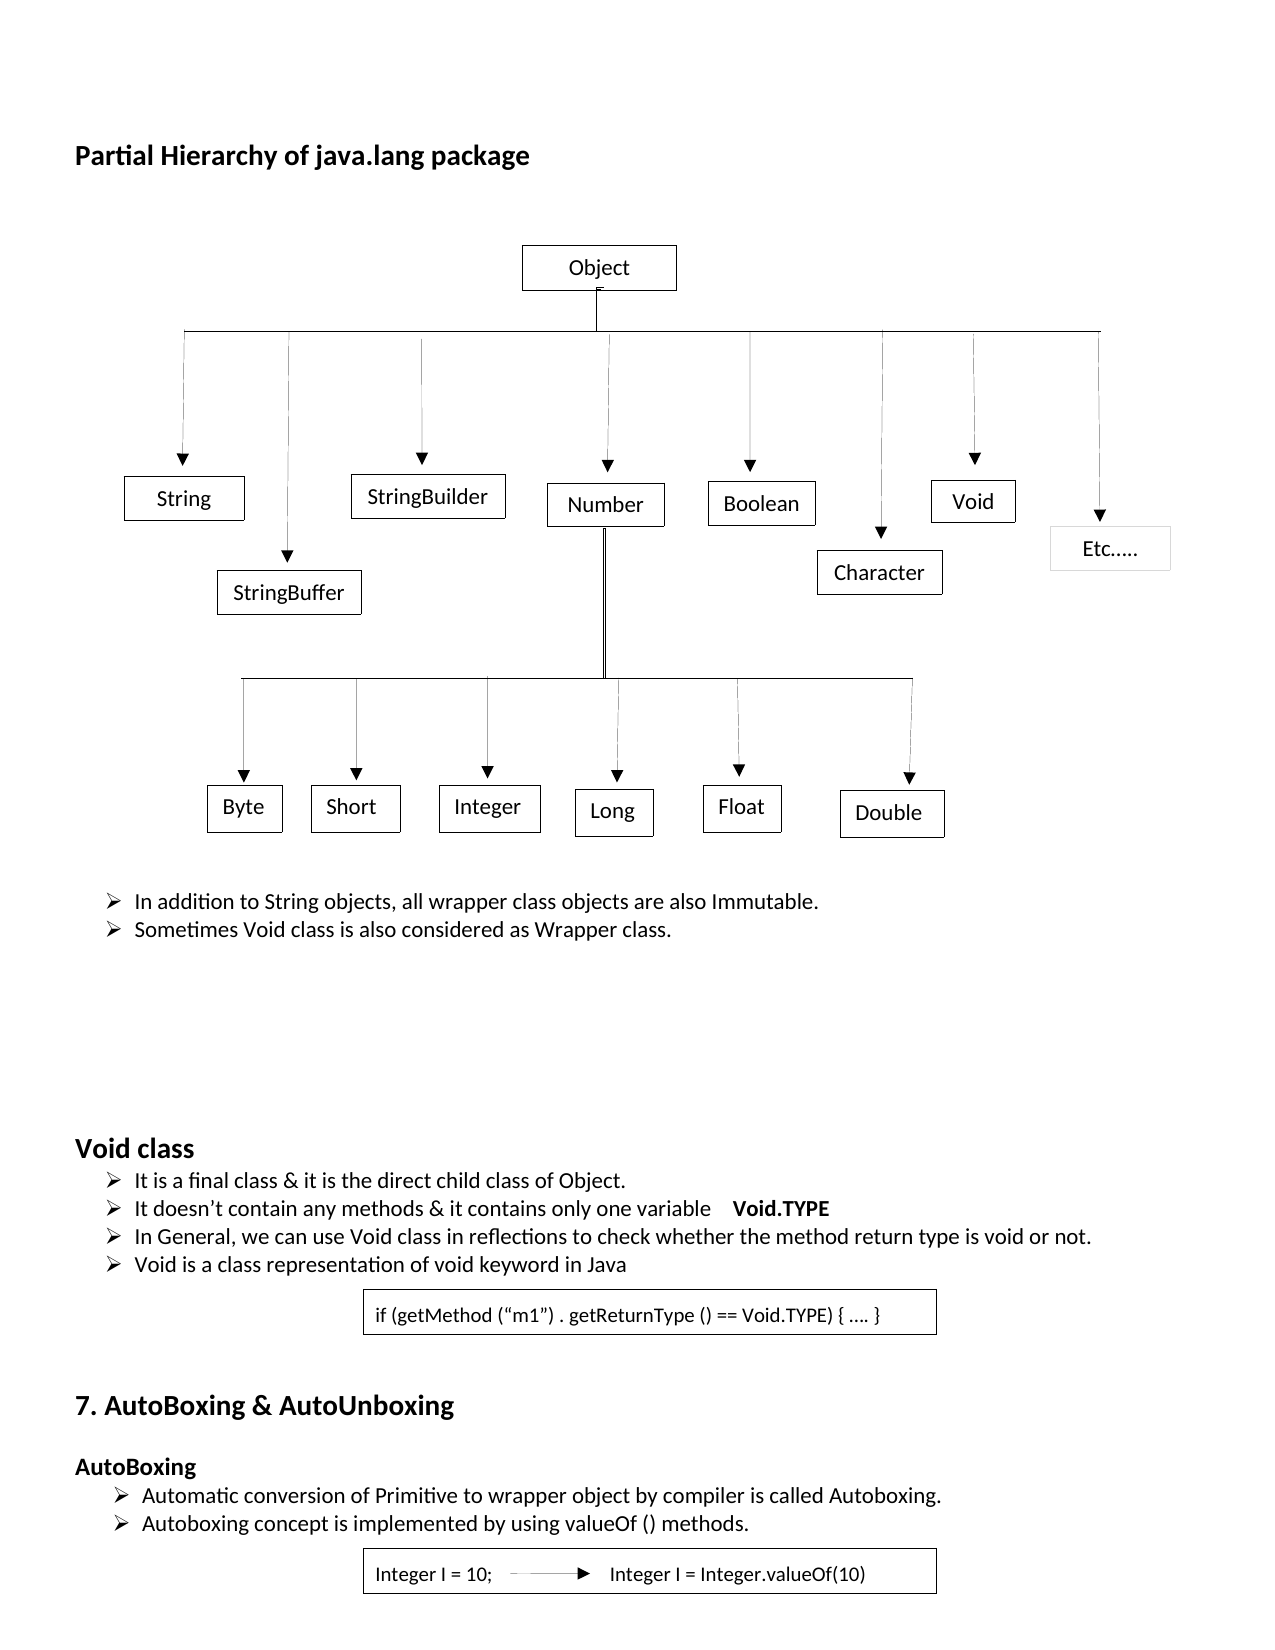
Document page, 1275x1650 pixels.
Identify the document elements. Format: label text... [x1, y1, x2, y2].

list It doesn’t contain any methods & it contains only one variable Void.TYPE [104, 1194, 1200, 1222]
list Void is a class representation of void keyword in Java [104, 1250, 1200, 1278]
list Automatic conversion of Primitive to wrapper object by compiler is called Autoboxing. [112, 1481, 1200, 1509]
text AutoBoxing [75, 1451, 1200, 1481]
list Autoboxing concept is implemented by using valueOf () methods. [112, 1509, 1200, 1537]
text 7. AutoBoxing & AutoUnboxing [75, 1387, 1200, 1423]
text Partial Hierarchy of java.lang package [75, 137, 1200, 172]
text Void class [75, 1131, 1200, 1166]
table_header Integer I = 10; Integer I = Integer.valueOf(10) [364, 1549, 936, 1593]
list In General, we can use Void class in reflections to check whether the method return type is void or not. [104, 1222, 1200, 1250]
list In addition to String objects, all wrapper class objects are also Immutable. [104, 887, 1200, 915]
list Sometimes Void class is also considered as Wrapper class. [104, 915, 1200, 943]
table_header if (getMethod (“m1”) . getReturnType () == Void.TYPE) { …. } [364, 1290, 936, 1334]
list It is a final class & it is the direct child class of Object. [104, 1166, 1200, 1194]
